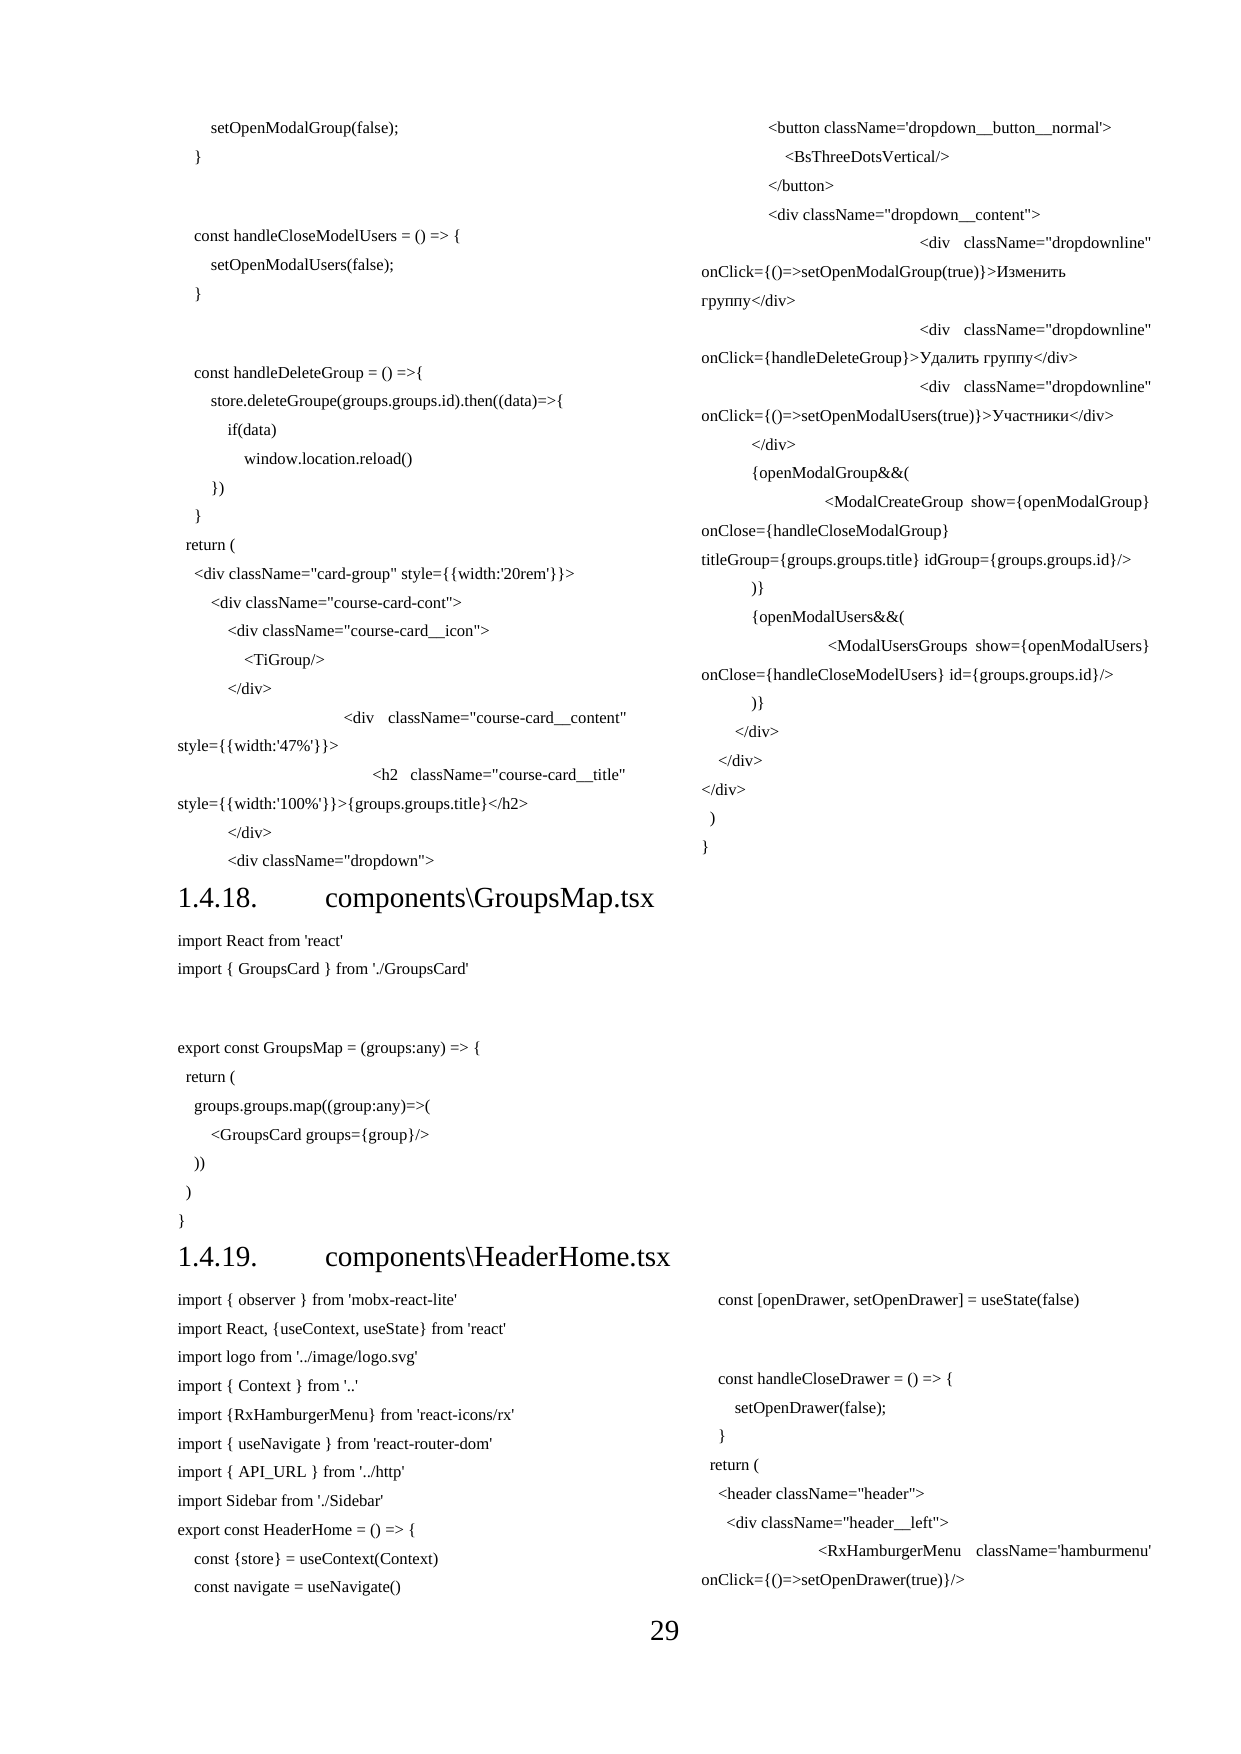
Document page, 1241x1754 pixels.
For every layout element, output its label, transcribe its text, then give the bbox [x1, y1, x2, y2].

text <div className="card-group" style={{width:'20rem'}}> [177, 564, 627, 583]
text {openModalGroup&&( [701, 463, 1152, 482]
text import { Context } from '..' [177, 1376, 627, 1395]
text <ModalUsersGroups show={openModalUsers} onClose={handleCloseModelUsers} id={groups.groups.id}/> [701, 636, 1152, 683]
text import { observer } from 'mobx-react-lite' [177, 1290, 627, 1309]
text import logo from '../image/logo.svg' [177, 1347, 627, 1366]
text </div> [701, 722, 1152, 741]
text )} [701, 578, 1152, 597]
text </div> [701, 751, 1152, 770]
text import { GroupsCard } from './GroupsCard' [177, 959, 1152, 978]
text groups.groups.map((group:any)=>( [177, 1096, 1152, 1115]
text import React from 'react' [177, 930, 1152, 949]
text store.deleteGroupe(groups.groups.id).then((data)=>{ [177, 391, 627, 410]
text <GroupsCard groups={group}/> [177, 1124, 1152, 1143]
text ) [177, 1182, 1152, 1201]
text {openModalUsers&&( [701, 607, 1152, 626]
text const handleDeleteGroup = () =>{ [177, 362, 627, 382]
text window.location.reload() [177, 449, 627, 468]
text <h2 className="course-card__title" style={{width:'100%'}}>{groups.groups.title}</h2> [177, 765, 627, 813]
text import { useNavigate } from 'react-router-dom' [177, 1433, 627, 1453]
text }) [177, 477, 627, 497]
text const [openDrawer, setOpenDrawer] = useState(false) [701, 1290, 1152, 1309]
text const handleCloseDrawer = () => { [701, 1369, 1152, 1388]
text } [177, 283, 627, 303]
text import Sidebar from './Sidebar' [177, 1491, 627, 1510]
text if(data) [177, 420, 627, 439]
text ) [701, 808, 1152, 827]
text )} [701, 693, 1152, 712]
text return ( [701, 1455, 1152, 1474]
text <div className="course-card__icon"> [177, 621, 627, 640]
text const navigate = useNavigate() [177, 1577, 627, 1596]
text <div className="dropdownline" onClick={handleDeleteGroup}>Удалить группу</div> [701, 319, 1152, 367]
text setOpenModalGroup(false); [177, 118, 627, 137]
text return ( [177, 535, 627, 554]
text export const GroupsMap = (groups:any) => { [177, 1038, 1152, 1057]
text <TiGroup/> [177, 650, 627, 669]
text <button className='dropdown__button__normal'> [701, 118, 1152, 137]
text </div> [177, 679, 627, 698]
text <div className="dropdown__content"> [701, 204, 1152, 223]
text setOpenModalUsers(false); [177, 255, 627, 274]
text import {RxHamburgerMenu} from 'react-icons/rx' [177, 1405, 627, 1424]
text setOpenDrawer(false); [701, 1397, 1152, 1417]
text const handleCloseModelUsers = () => { [177, 226, 627, 245]
list components\GroupsMap.tsx [177, 880, 1152, 913]
text <BsThreeDotsVertical/> [701, 147, 1152, 166]
text } [177, 1211, 1152, 1230]
text </div> [701, 434, 1152, 453]
text <div className="dropdown"> [177, 851, 627, 870]
text import { API_URL } from '../http' [177, 1462, 627, 1481]
text <div className="course-card__content" style={{width:'47%'}}> [177, 707, 627, 755]
list components\HeaderHome.tsx [177, 1239, 1152, 1273]
text } [701, 1426, 1152, 1445]
text </div> [701, 779, 1152, 798]
text import React, {useContext, useState} from 'react' [177, 1318, 627, 1338]
text )) [177, 1153, 1152, 1172]
text } [177, 506, 627, 525]
text export const HeaderHome = () => { [177, 1520, 627, 1539]
text </div> [177, 822, 627, 842]
text <div className="header__left"> [701, 1512, 1152, 1532]
text } [701, 837, 1152, 856]
text <div className="dropdownline" onClick={()=>setOpenModalGroup(true)}>Изменить группу</div> [701, 233, 1152, 310]
text <div className="dropdownline" onClick={()=>setOpenModalUsers(true)}>Участники</div> [701, 377, 1152, 425]
text <RxHamburgerMenu className='hamburmenu' onClick={()=>setOpenDrawer(true)}/> [701, 1541, 1152, 1589]
text } [177, 147, 627, 166]
text <div className="course-card-cont"> [177, 592, 627, 612]
text const {store} = useContext(Context) [177, 1548, 627, 1568]
text </button> [701, 176, 1152, 195]
text return ( [177, 1067, 1152, 1086]
text <header className="header"> [701, 1484, 1152, 1503]
text <ModalCreateGroup show={openModalGroup} onClose={handleCloseModalGroup} titleGroup={groups.groups.title} idGroup={groups.groups.id}/> [701, 492, 1152, 568]
